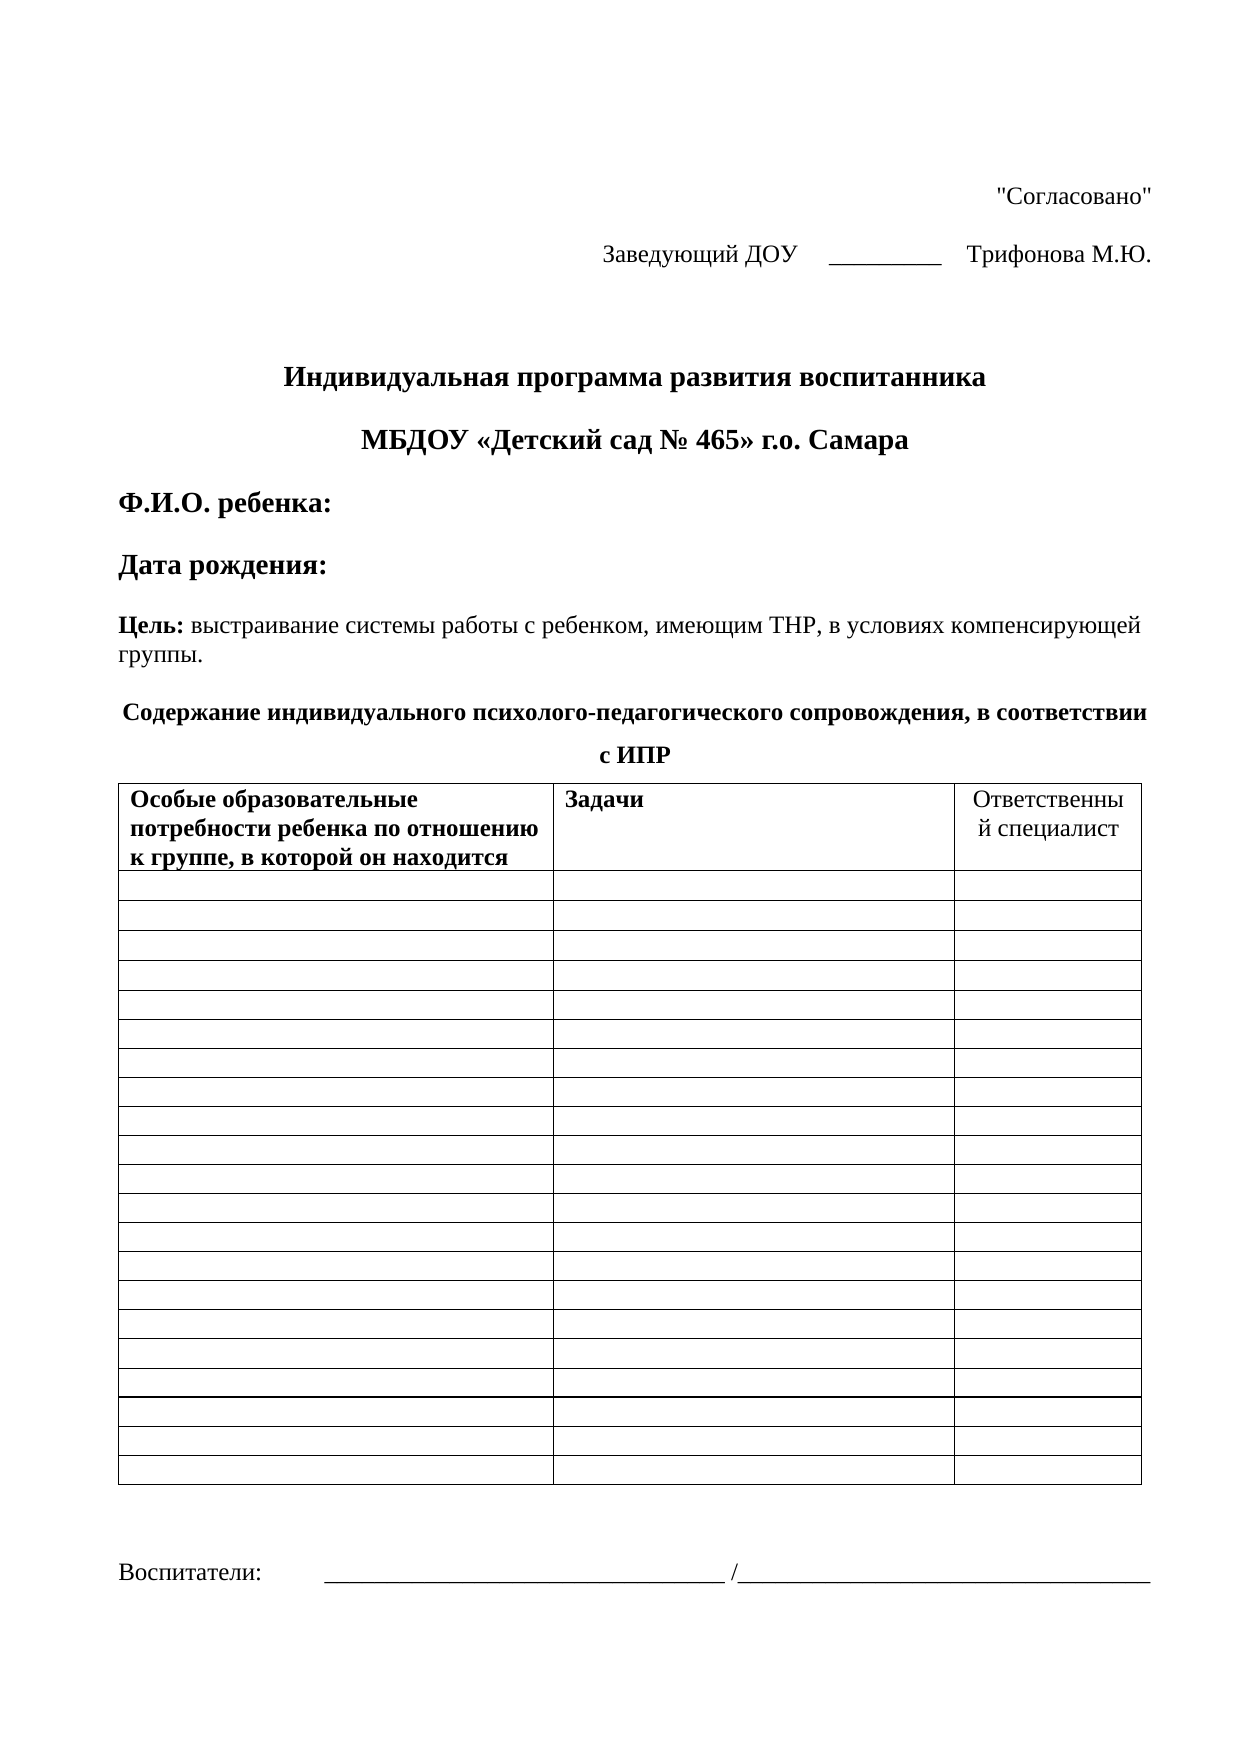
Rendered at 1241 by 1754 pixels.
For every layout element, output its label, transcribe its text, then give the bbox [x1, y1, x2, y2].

text Содержание индивидуального психолого-педагогического сопровождения, в соответствии с ИПР [118, 697, 1152, 769]
table_cell [955, 1398, 1141, 1426]
table_cell [119, 901, 553, 930]
table_cell [955, 1049, 1141, 1077]
table_cell [955, 1310, 1141, 1338]
table_cell [554, 991, 954, 1019]
table_cell [554, 1427, 954, 1454]
table_cell [955, 1194, 1141, 1222]
subtitle МБДОУ «Детский сад № 465» г.о. Самара [118, 422, 1152, 456]
subtitle Дата рождения: [118, 547, 1152, 581]
table_cell [955, 1165, 1141, 1193]
table_cell [955, 1223, 1141, 1251]
table_cell [554, 1398, 954, 1426]
table_cell [119, 1194, 553, 1222]
table_cell [119, 1339, 553, 1367]
table_cell [554, 1107, 954, 1135]
table_cell [554, 1252, 954, 1280]
table_cell [554, 1339, 954, 1367]
table_cell [955, 1456, 1141, 1484]
table_cell [554, 1078, 954, 1106]
table_cell [955, 961, 1141, 989]
table_cell [955, 1339, 1141, 1367]
table_cell [955, 931, 1141, 960]
table_cell [554, 1456, 954, 1484]
table_cell [554, 1310, 954, 1338]
table_cell [955, 1369, 1141, 1396]
table_cell [119, 1310, 553, 1338]
table_header Особые образовательные потребности ребенка по отношению к группе, в которой он находится [119, 784, 553, 870]
table_cell [119, 871, 553, 900]
table_cell [554, 871, 954, 900]
table_cell [955, 991, 1141, 1019]
table_cell [554, 1194, 954, 1222]
table_cell [119, 1252, 553, 1280]
text Цель: выстраивание системы работы с ребенком, имеющим ТНР, в условиях компенсирующей группы. [118, 610, 1152, 668]
table_cell [119, 1078, 553, 1106]
table_cell [119, 1456, 553, 1484]
table_cell [955, 1020, 1141, 1048]
table_cell [119, 961, 553, 989]
table_cell [554, 1020, 954, 1048]
table_cell [554, 1281, 954, 1309]
table_cell [119, 1049, 553, 1077]
table_cell [955, 871, 1141, 900]
table_cell [119, 991, 553, 1019]
table_cell [554, 1223, 954, 1251]
table_cell [955, 1252, 1141, 1280]
table_cell [119, 1020, 553, 1048]
table_cell [119, 1165, 553, 1193]
table_cell [955, 901, 1141, 930]
table_cell [119, 931, 553, 960]
table_cell [119, 1369, 553, 1396]
table_cell [955, 1427, 1141, 1454]
subtitle Ф.И.О. ребенка: [118, 485, 1152, 518]
table_cell [119, 1398, 553, 1426]
table_cell [554, 1136, 954, 1164]
table_header Задачи [554, 784, 954, 870]
table_cell [554, 1049, 954, 1077]
table_cell [554, 901, 954, 930]
table_cell [554, 1369, 954, 1396]
text Воспитатели: ________________________________ /_________________________________ [118, 1557, 1152, 1586]
table_cell [554, 961, 954, 989]
subtitle Индивидуальная программа развития воспитанника [118, 359, 1152, 393]
text "Согласовано" [118, 181, 1152, 209]
table_cell [554, 1165, 954, 1193]
table_cell [119, 1281, 553, 1309]
table_cell [955, 1107, 1141, 1135]
table_cell [119, 1107, 553, 1135]
table_cell [955, 1281, 1141, 1309]
table_cell [955, 1136, 1141, 1164]
table_cell [119, 1136, 553, 1164]
table_header Ответственный специалист [955, 784, 1141, 870]
table_cell [119, 1427, 553, 1454]
text Заведующий ДОУ _________ Трифонова М.Ю. [118, 239, 1152, 267]
table_cell [119, 1223, 553, 1251]
table_cell [554, 931, 954, 960]
table_cell [955, 1078, 1141, 1106]
